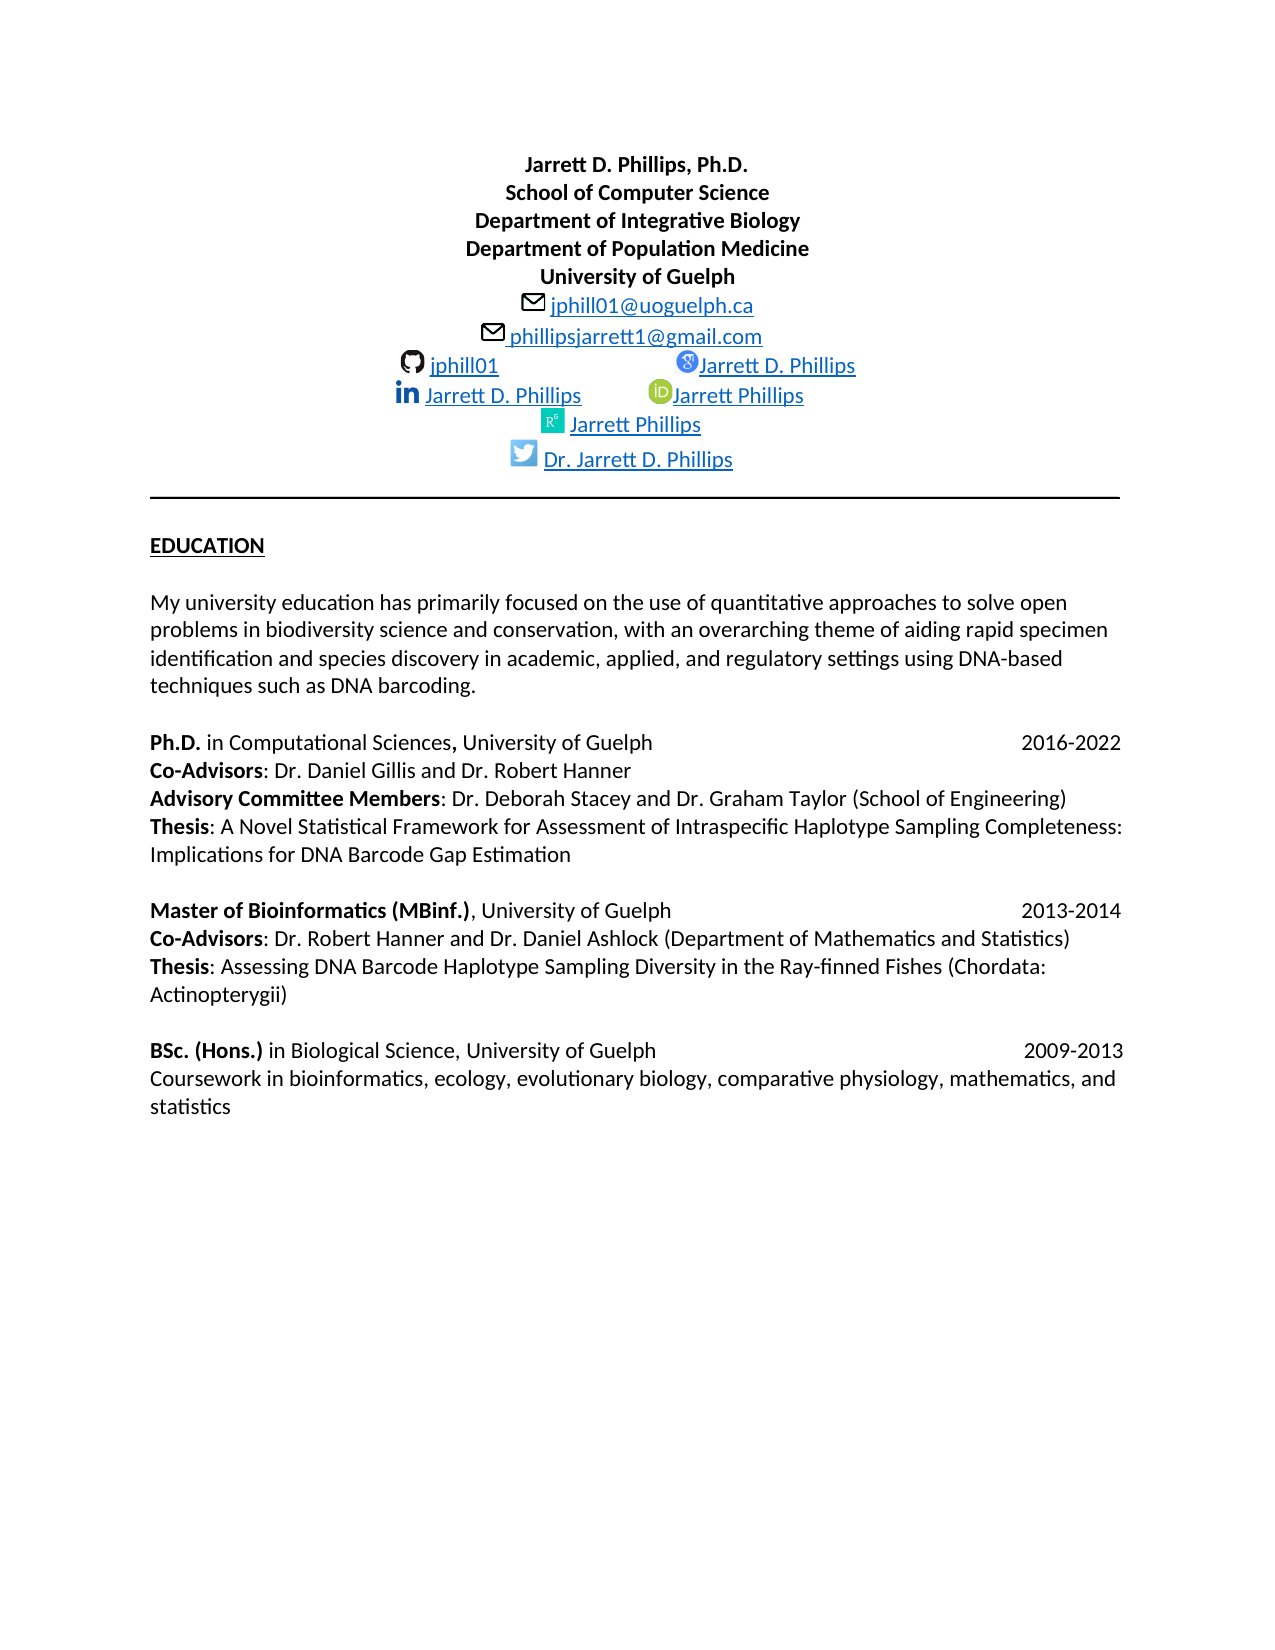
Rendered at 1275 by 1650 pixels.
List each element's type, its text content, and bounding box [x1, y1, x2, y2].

text Dr. Jarrett D. Phillips [150, 438, 1125, 473]
text Jarrett D. Phillips, Ph.D. [450, 150, 1125, 178]
text Master of Bioinformatics (MBinf.), University of Guelph 2013-2014 [150, 896, 1125, 924]
text School of Computer Science [150, 178, 1125, 206]
text jphill01@uoguelph.ca [150, 290, 1125, 321]
text Ph.D. in Computational Sciences, University of Guelph 2016-2022 [150, 728, 1125, 756]
text Thesis: A Novel Statistical Framework for Assessment of Intraspecific Haplotype Sampling Completeness: Implications for DNA Barcode Gap Estimation [150, 812, 1125, 868]
picture [509, 438, 539, 468]
picture [675, 350, 700, 374]
text Jarrett D. Phillips Jarrett Phillips [375, 379, 1125, 409]
list phillipsjarrett1@gmail.com [375, 321, 1125, 350]
text My university education has primarily focused on the use of quantitative approaches to solve open problems in biodiversity science and conservation, with an overarching theme of aiding rapid specimen identification and species discovery in academic, applied, and regulatory settings using DNA-based techniques such as DNA barcoding. [150, 588, 1125, 700]
text Thesis: Assessing DNA Barcode Haplotype Sampling Diversity in the Ray-finned Fishes (Chordata: Actinopterygii) [288, 952, 1125, 1008]
text Department of Population Medicine [150, 234, 1125, 262]
text Advisory Committee Members: Dr. Deborah Stacey and Dr. Graham Taylor (School of Engineering) [150, 784, 1125, 812]
text Co-Advisors: Dr. Robert Hanner and Dr. Daniel Ashlock (Department of Mathematics and Statistics) [150, 924, 1125, 952]
text BSc. (Hons.) in Biological Science, University of Guelph 2009-2013 [150, 1036, 1125, 1064]
text EDUCATION [150, 532, 1125, 559]
picture [400, 350, 425, 374]
text _____________________________________________________________________________________ [150, 473, 1125, 501]
text Jarrett Phillips [150, 409, 1125, 438]
picture [648, 379, 673, 404]
picture [481, 320, 505, 344]
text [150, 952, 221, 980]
picture [521, 290, 546, 314]
text jphill01 Jarrett D. Phillips [300, 350, 1125, 379]
text Department of Integrative Biology [150, 206, 1125, 234]
picture [541, 408, 565, 433]
picture [395, 379, 420, 404]
text University of Guelph [150, 262, 1125, 290]
text Co-Advisors: Dr. Daniel Gillis and Dr. Robert Hanner [150, 756, 1125, 784]
text Coursework in bioinformatics, ecology, evolutionary biology, comparative physiology, mathematics, and statistics [150, 1064, 1125, 1120]
